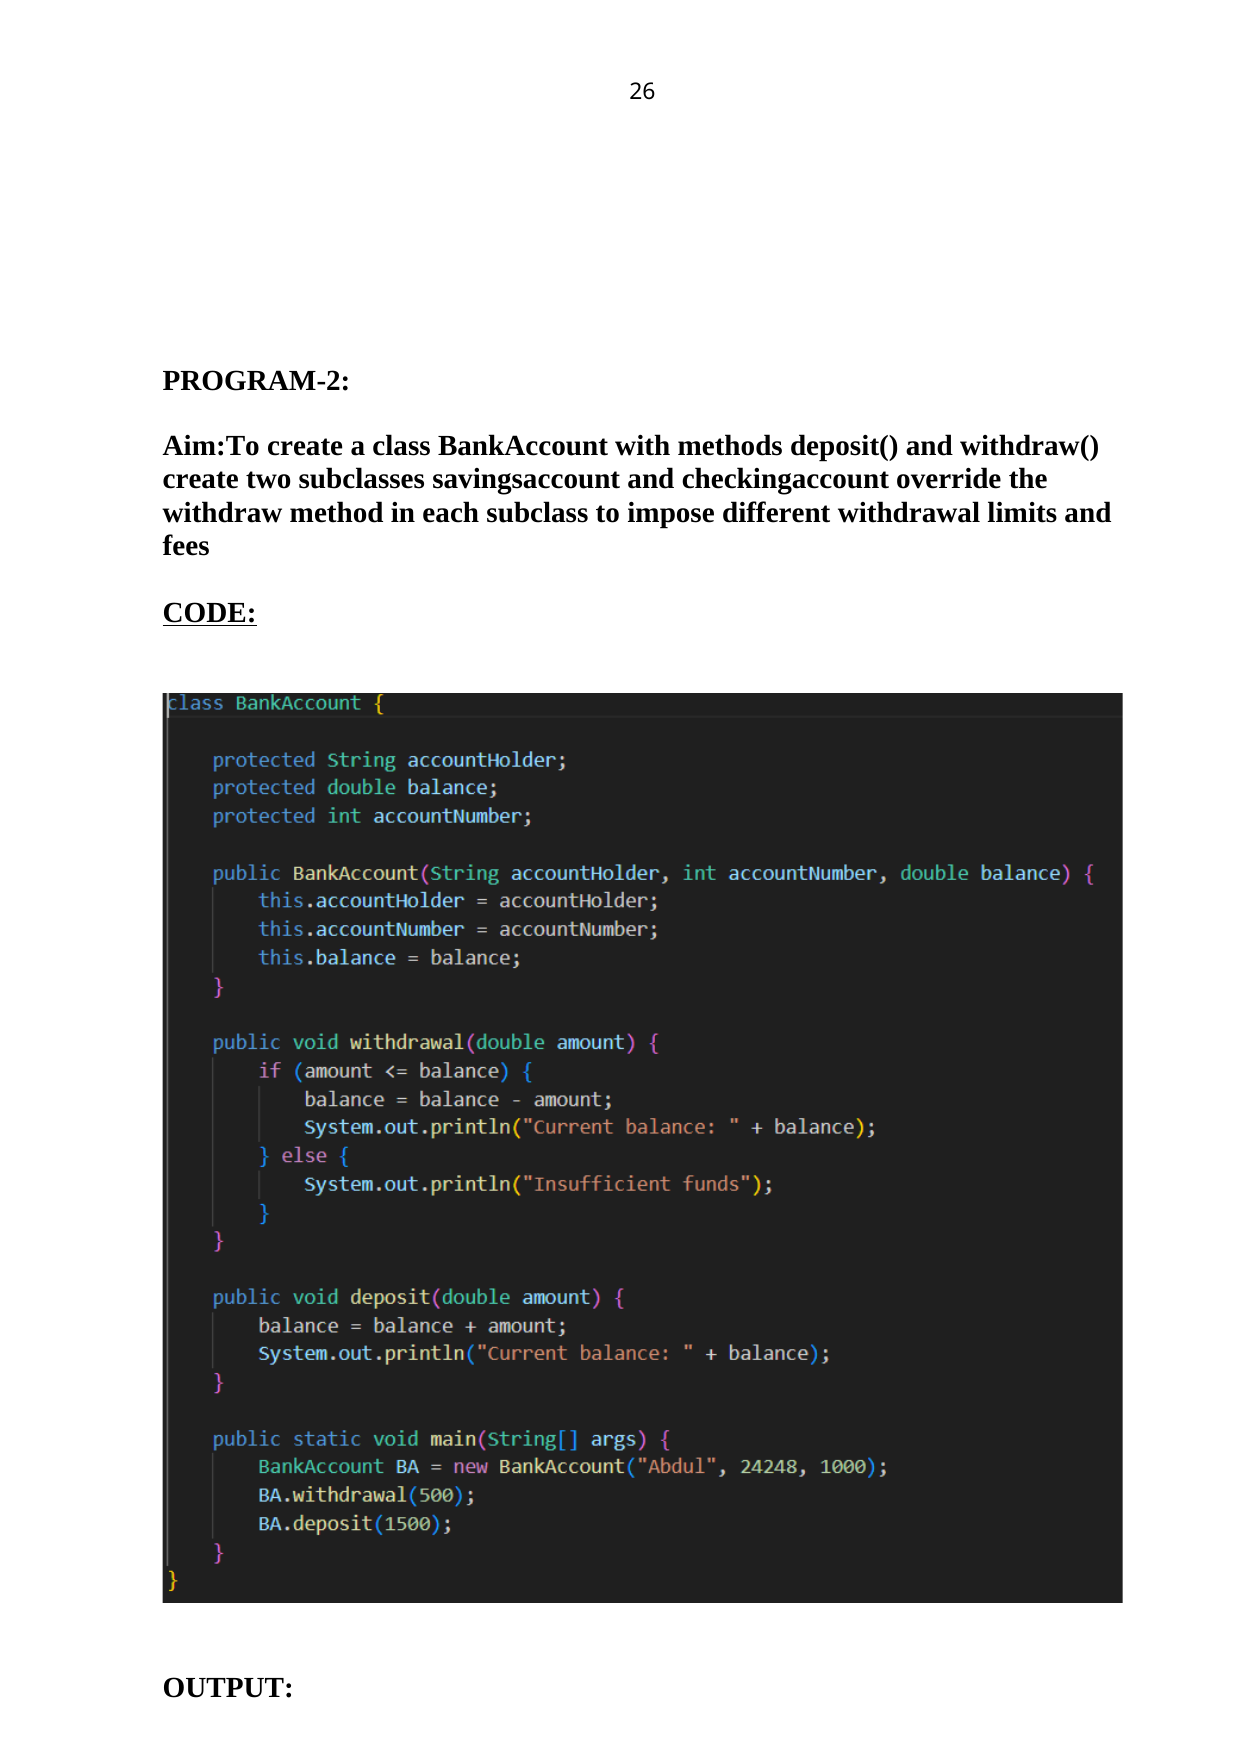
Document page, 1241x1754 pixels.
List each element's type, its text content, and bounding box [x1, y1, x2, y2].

text Aim:To create a class BankAccount with methods deposit() and withdraw() create two subclasses savingsaccount and checkingaccount override the withdraw method in each subclass to impose different withdrawal limits and fees CODE: [162, 428, 1122, 629]
text OUTPUT: [162, 1670, 1122, 1704]
text PROGRAM-2: [162, 363, 1122, 428]
picture [162, 693, 1123, 1603]
